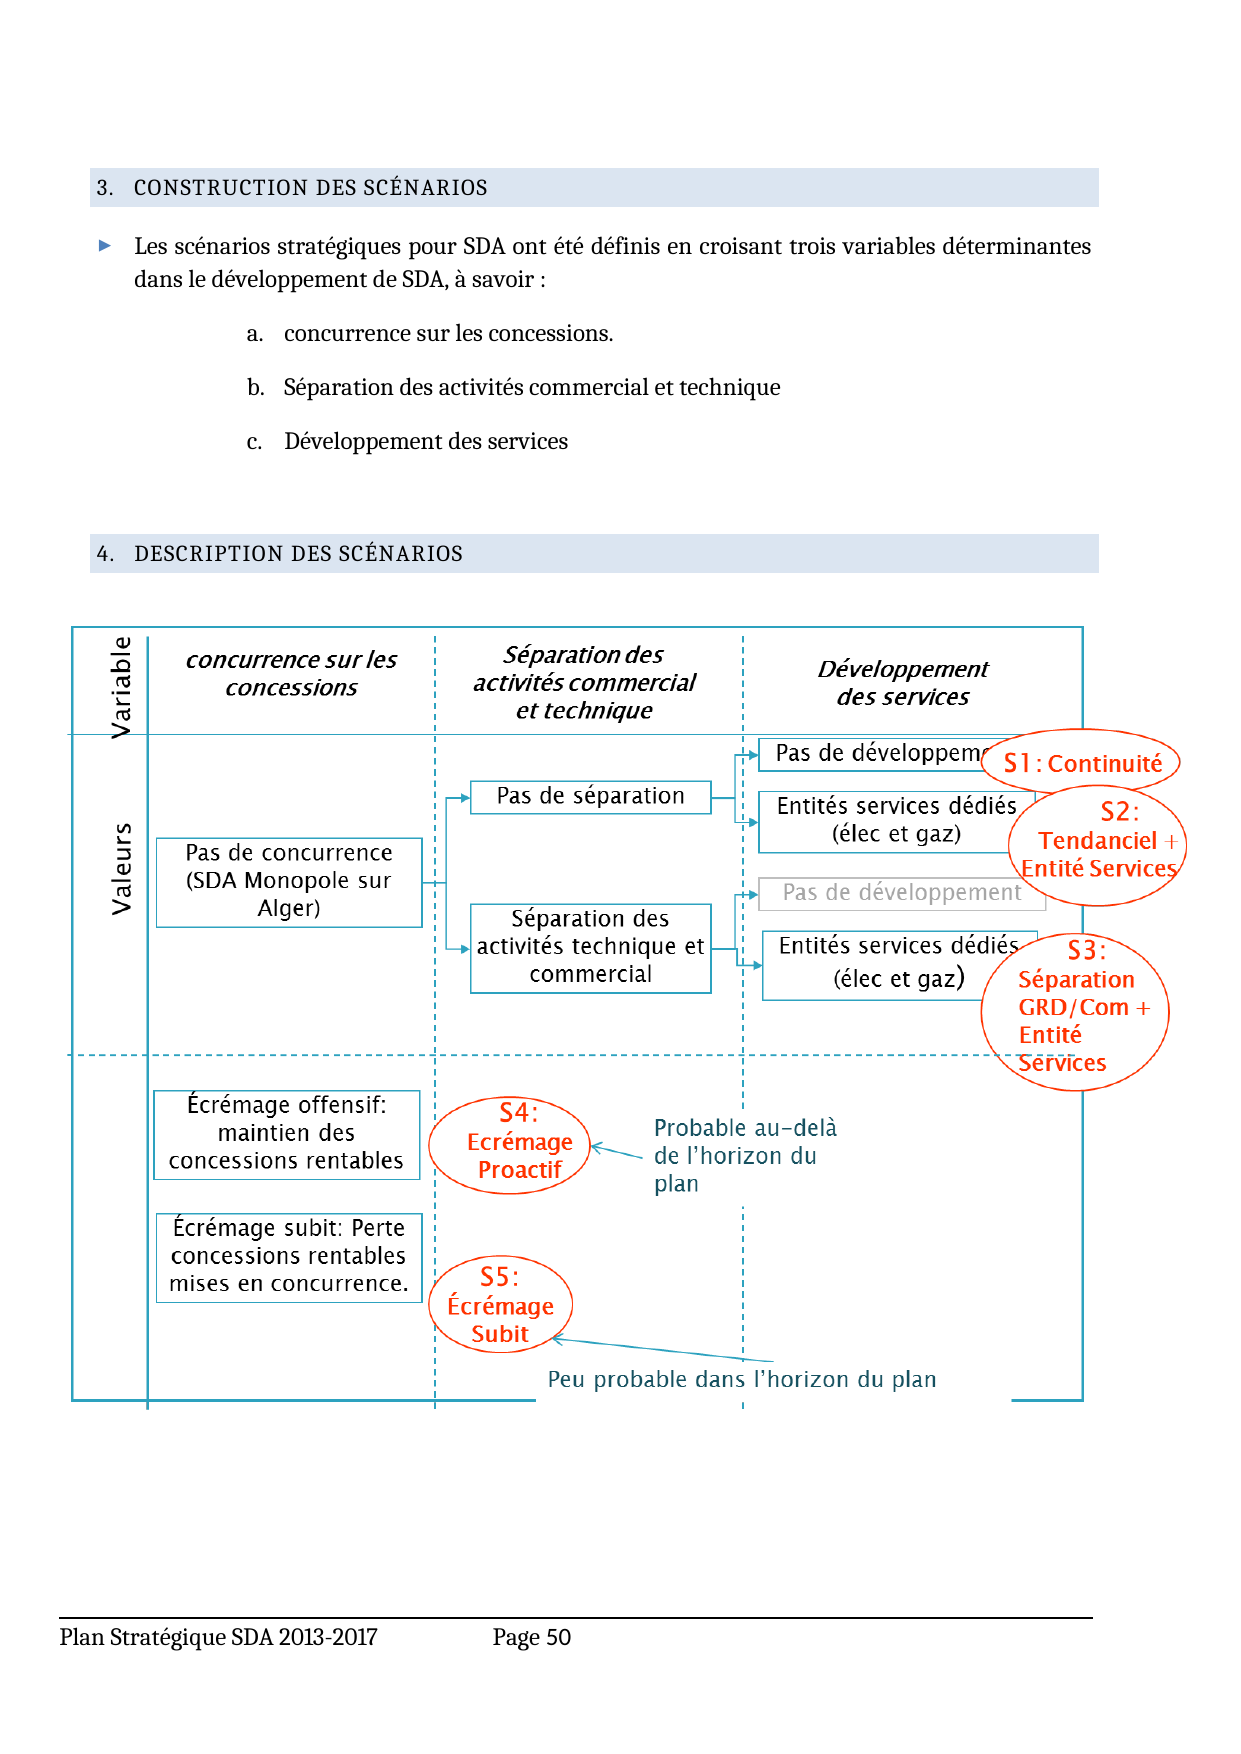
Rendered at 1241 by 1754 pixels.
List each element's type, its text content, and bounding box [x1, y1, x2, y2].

list Développement des services [247, 427, 1093, 455]
subtitle Description des scénarios [97, 541, 1093, 567]
picture [67, 619, 1222, 1410]
list concurrence sur les concessions. [247, 319, 1093, 348]
list Les scénarios stratégiques pour SDA ont été définis en croisant trois variables déterminantes dans le développement de SDA, à savoir : [97, 232, 1093, 294]
subtitle Construction des scénarios [97, 175, 1093, 201]
list Séparation des activités commercial et technique [247, 373, 1093, 401]
